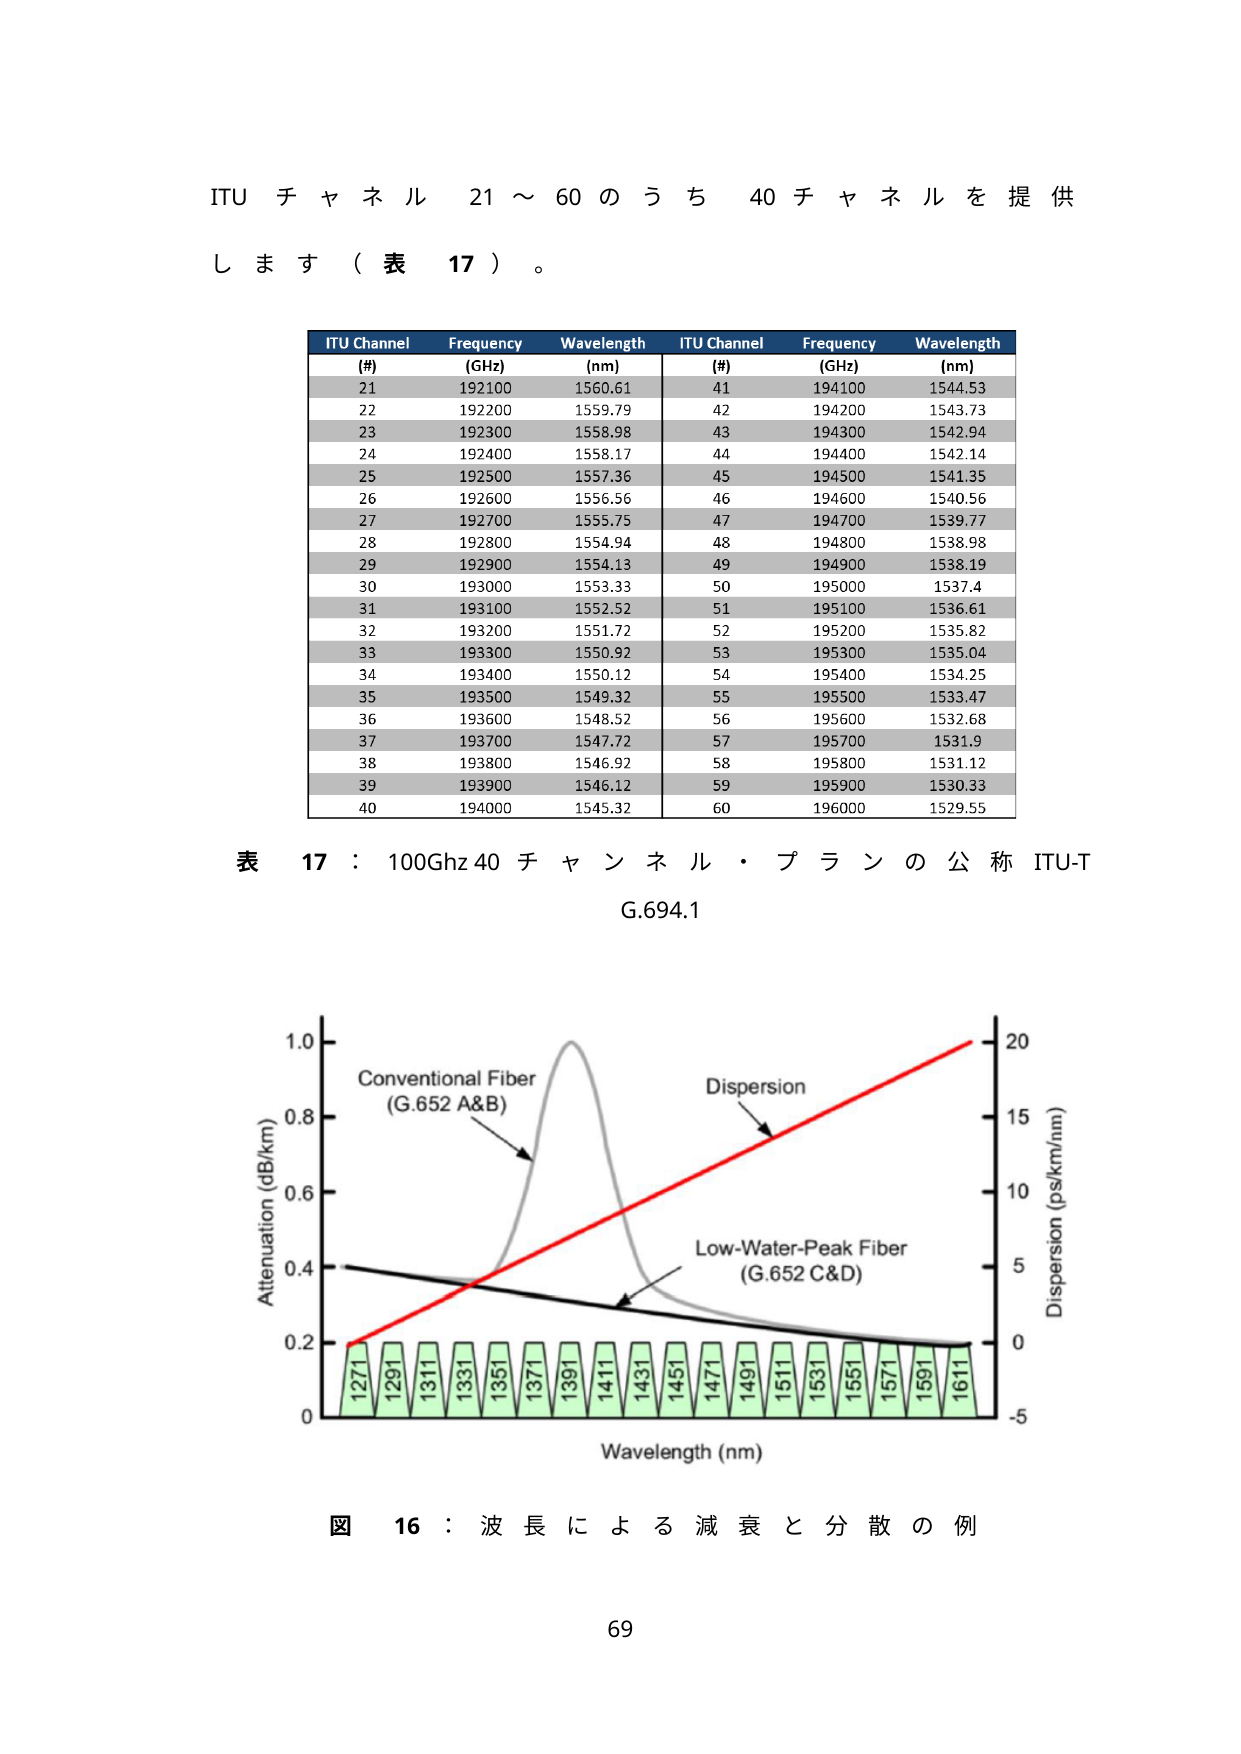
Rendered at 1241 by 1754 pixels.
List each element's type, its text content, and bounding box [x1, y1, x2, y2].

picture [242, 1001, 1081, 1477]
text 表 17：100Ghz 40チャンネル・プランの公称ITU-T G.694.1 [198, 827, 1116, 927]
picture [307, 330, 1017, 819]
text 図 16：波長による減衰と分散の例 [198, 1492, 1116, 1558]
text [198, 162, 1116, 295]
